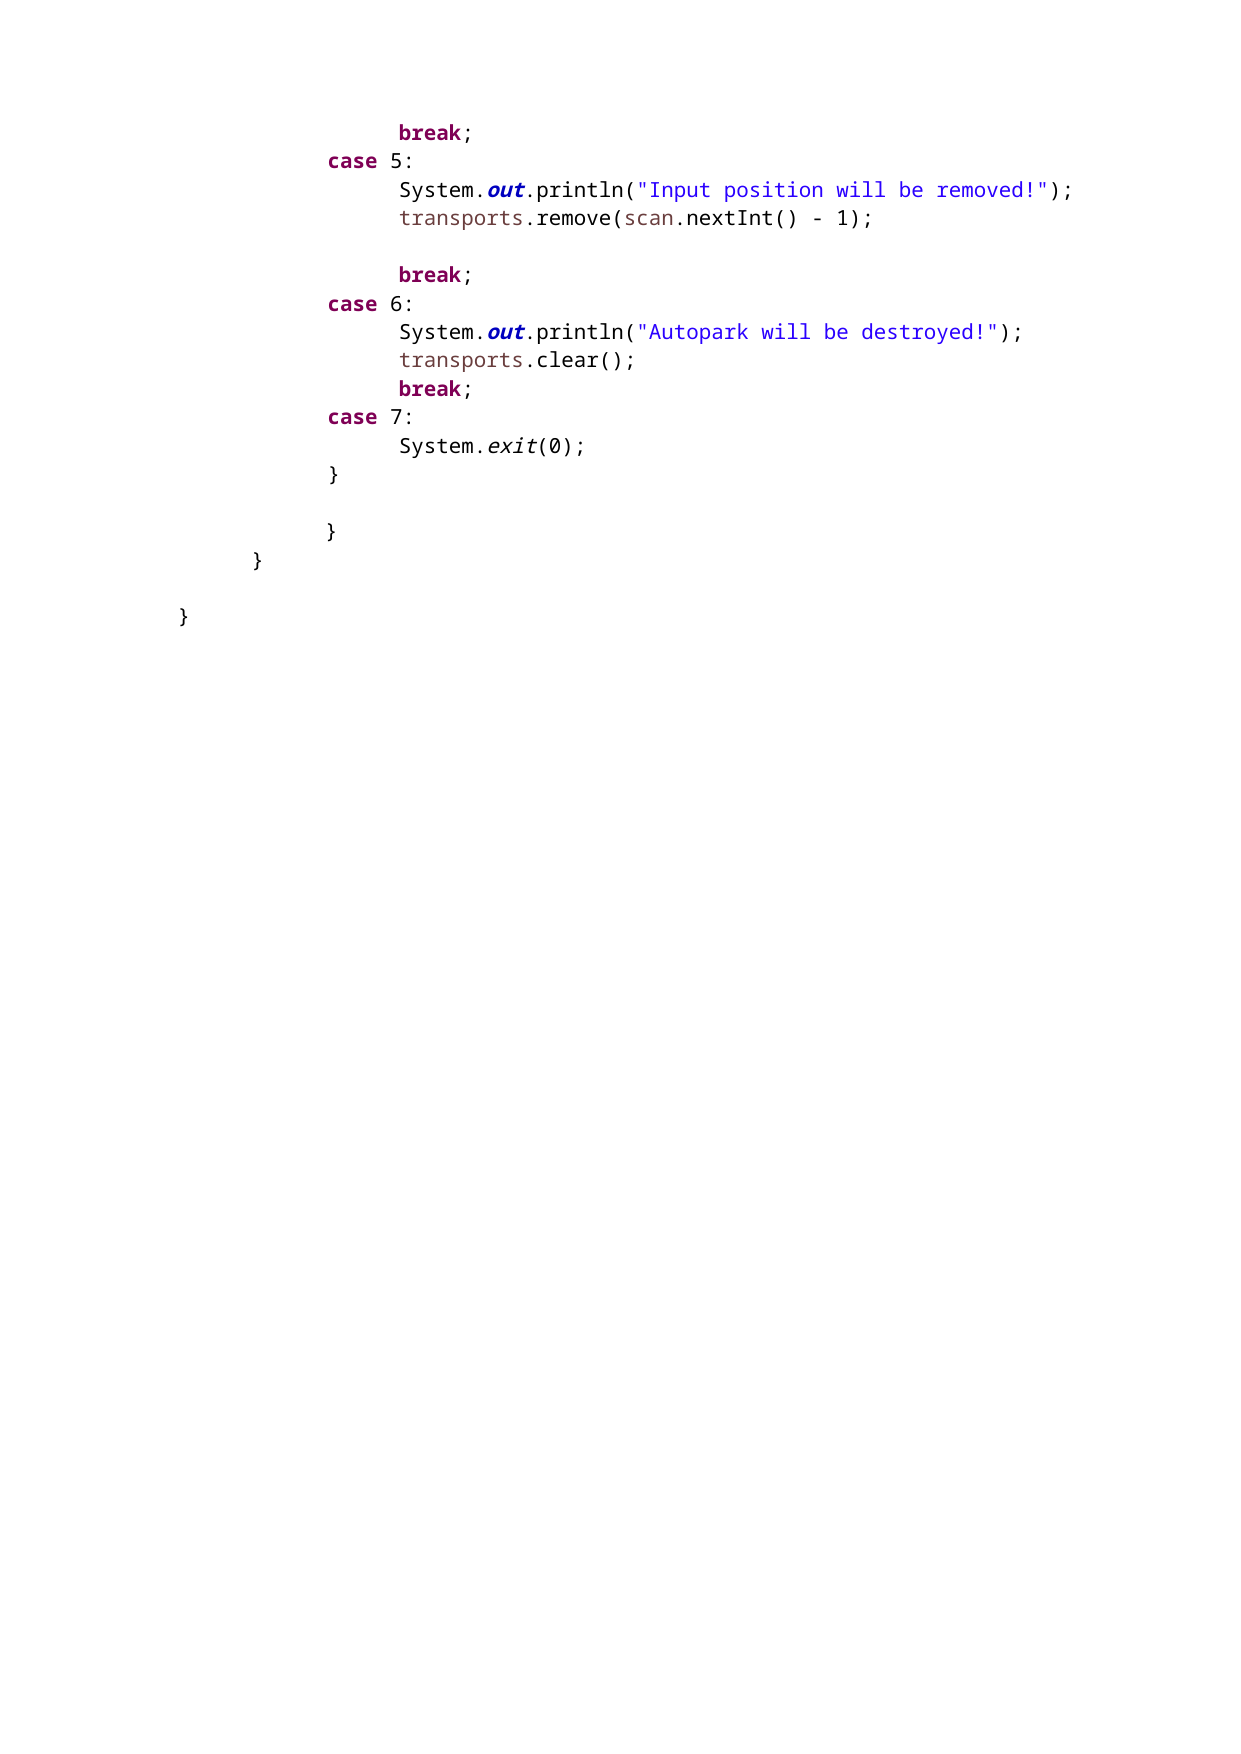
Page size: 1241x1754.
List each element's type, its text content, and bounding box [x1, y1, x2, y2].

text } [177, 545, 1152, 573]
text break; [177, 260, 1152, 289]
text case 7: [177, 402, 1152, 431]
text case 5: [177, 147, 1152, 175]
text System.out.println("Input position will be removed!"); [177, 175, 1152, 203]
text case 6: [177, 289, 1152, 317]
text transports.remove(scan.nextInt() - 1); [177, 203, 1152, 232]
text System.exit(0); [177, 431, 1152, 459]
text transports.clear(); [177, 346, 1152, 374]
text break; [177, 118, 1152, 147]
text break; [177, 374, 1152, 402]
text } [177, 459, 1152, 488]
text } [177, 516, 1152, 545]
text System.out.println("Autopark will be destroyed!"); [177, 317, 1152, 346]
text } [177, 602, 1152, 630]
